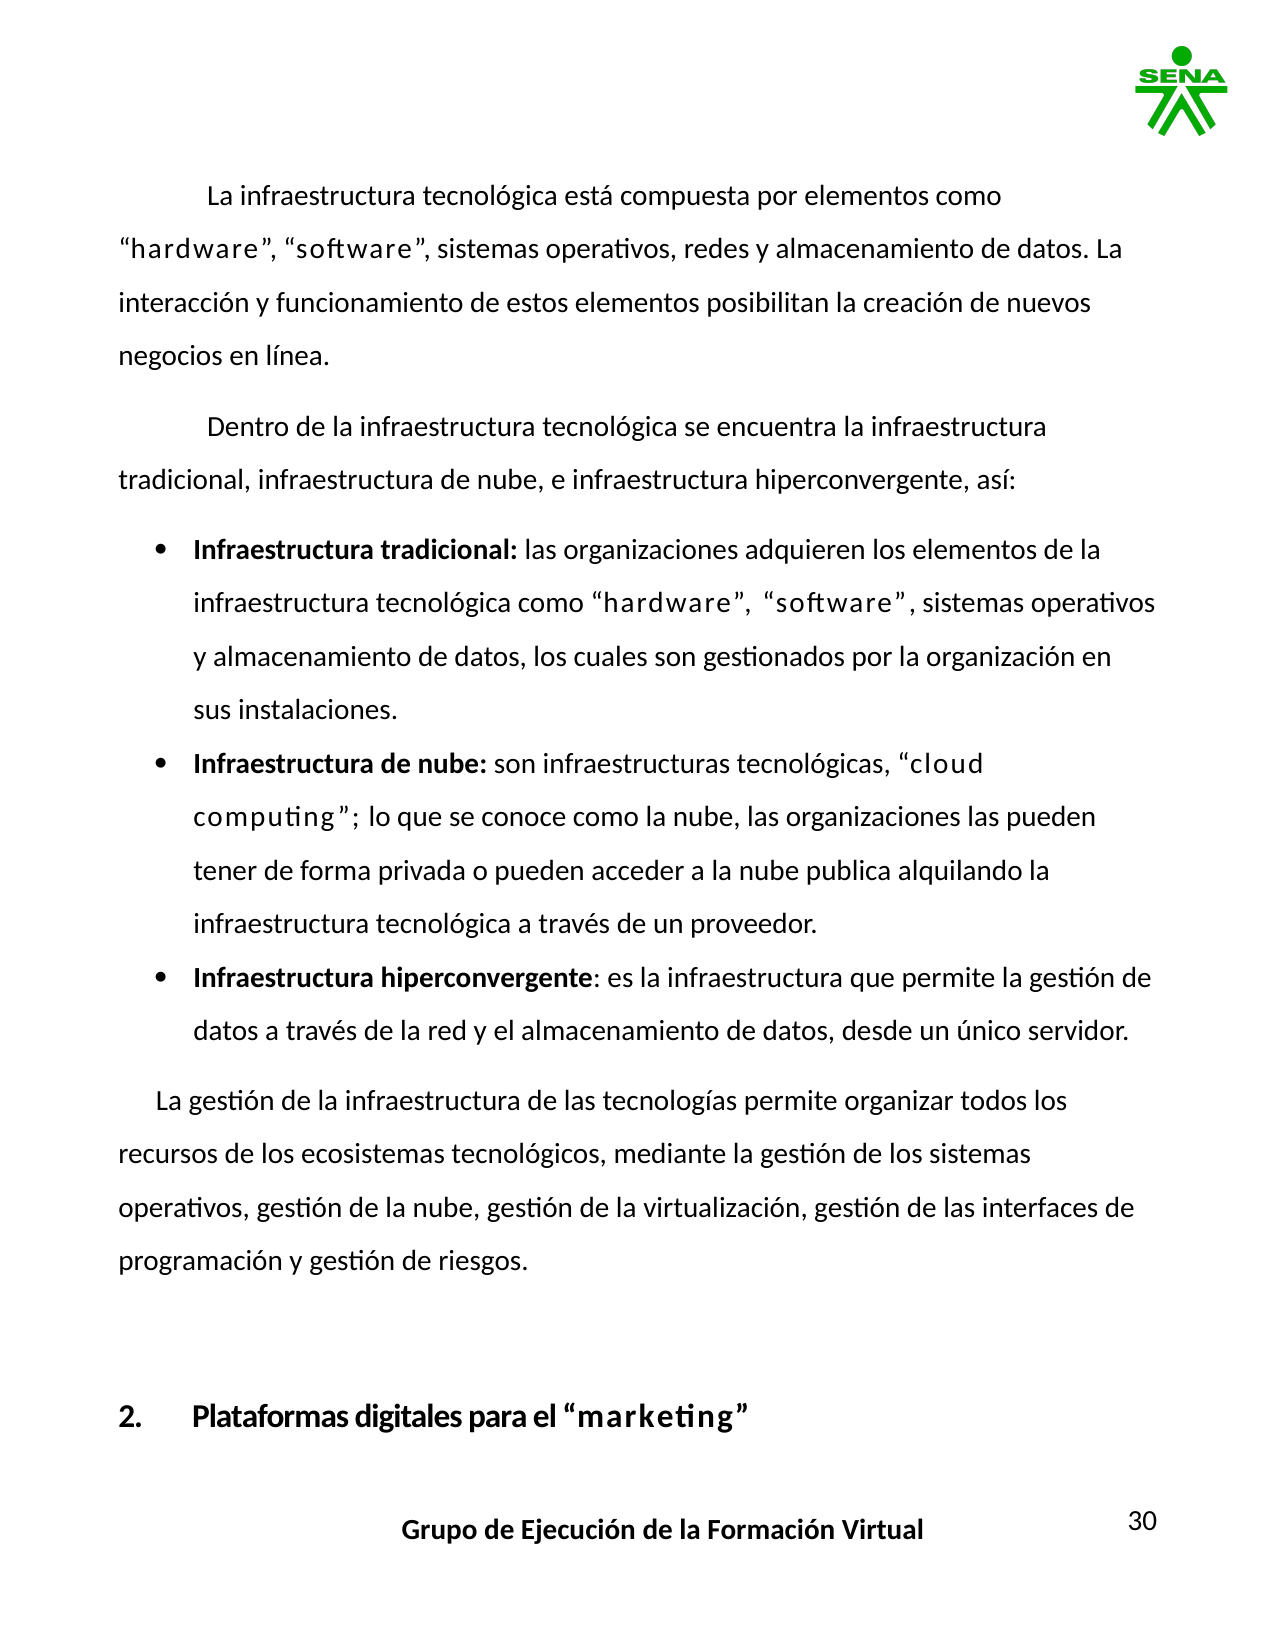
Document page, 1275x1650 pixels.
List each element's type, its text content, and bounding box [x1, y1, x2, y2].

picture [1135, 46, 1228, 136]
subtitle Plataformas digitales para el “marketing” [118, 1395, 1157, 1436]
list Infraestructura hiperconvergente: es la infraestructura que permite la gestión de datos a través de la red y el almacenamiento de datos, desde un único servidor. [156, 959, 1157, 1048]
text Dentro de la infraestructura tecnológica se encuentra la infraestructura tradicional, infraestructura de nube, e infraestructura hiperconvergente, así: [118, 408, 1157, 497]
list Infraestructura tradicional: las organizaciones adquieren los elementos de la infraestructura tecnológica como “hardware”, “software”, sistemas operativos y almacenamiento de datos, los cuales son gestionados por la organización en sus instalaciones. [156, 531, 1157, 727]
list Infraestructura de nube: son infraestructuras tecnológicas, “cloud computing”; lo que se conoce como la nube, las organizaciones las pueden tener de forma privada o pueden acceder a la nube publica alquilando la infraestructura tecnológica a través de un proveedor. [156, 745, 1157, 941]
text La gestión de la infraestructura de las tecnologías permite organizar todos los recursos de los ecosistemas tecnológicos, mediante la gestión de los sistemas operativos, gestión de la nube, gestión de la virtualización, gestión de las interfaces de programación y gestión de riesgos. [118, 1082, 1157, 1278]
text La infraestructura tecnológica está compuesta por elementos como “hardware”, “software”, sistemas operativos, redes y almacenamiento de datos. La interacción y funcionamiento de estos elementos posibilitan la creación de nuevos negocios en línea. [118, 177, 1157, 373]
